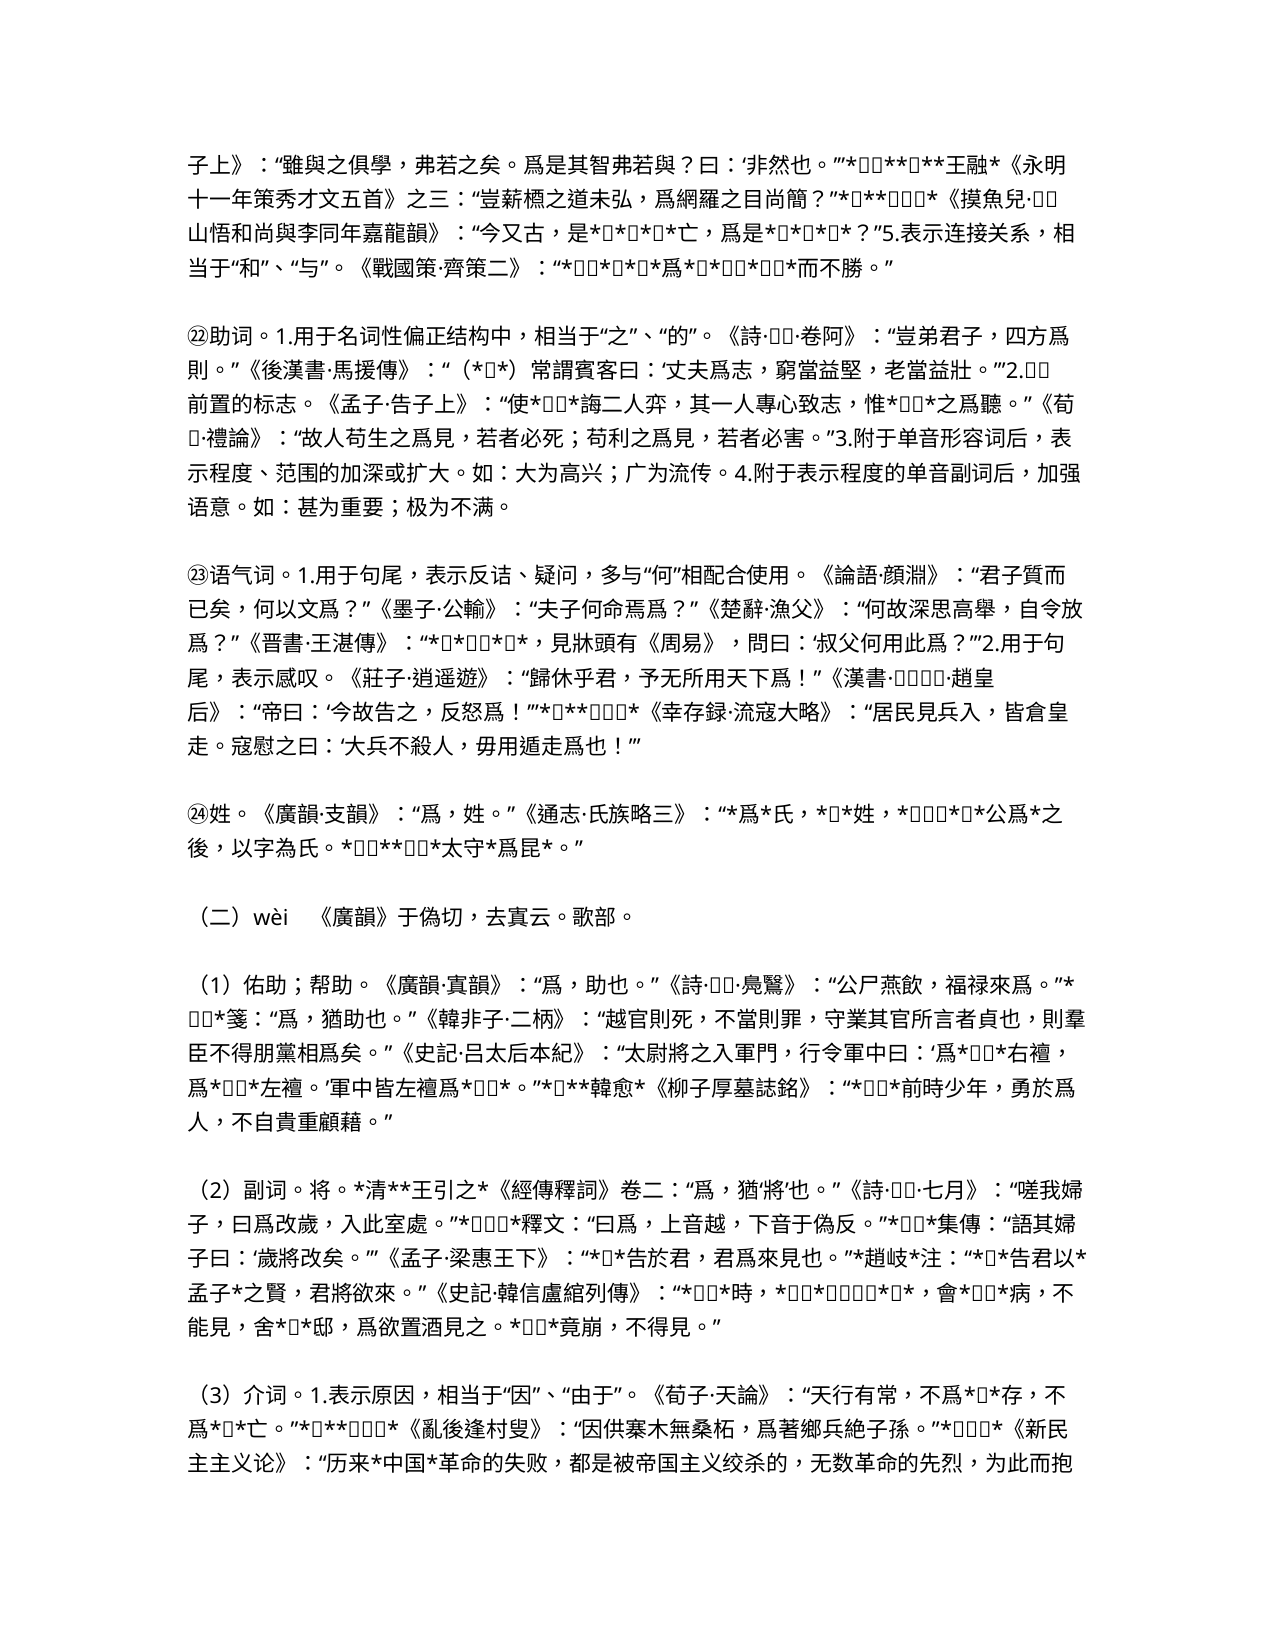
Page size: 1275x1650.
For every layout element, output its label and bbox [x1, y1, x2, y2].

text [187, 150, 1087, 1478]
